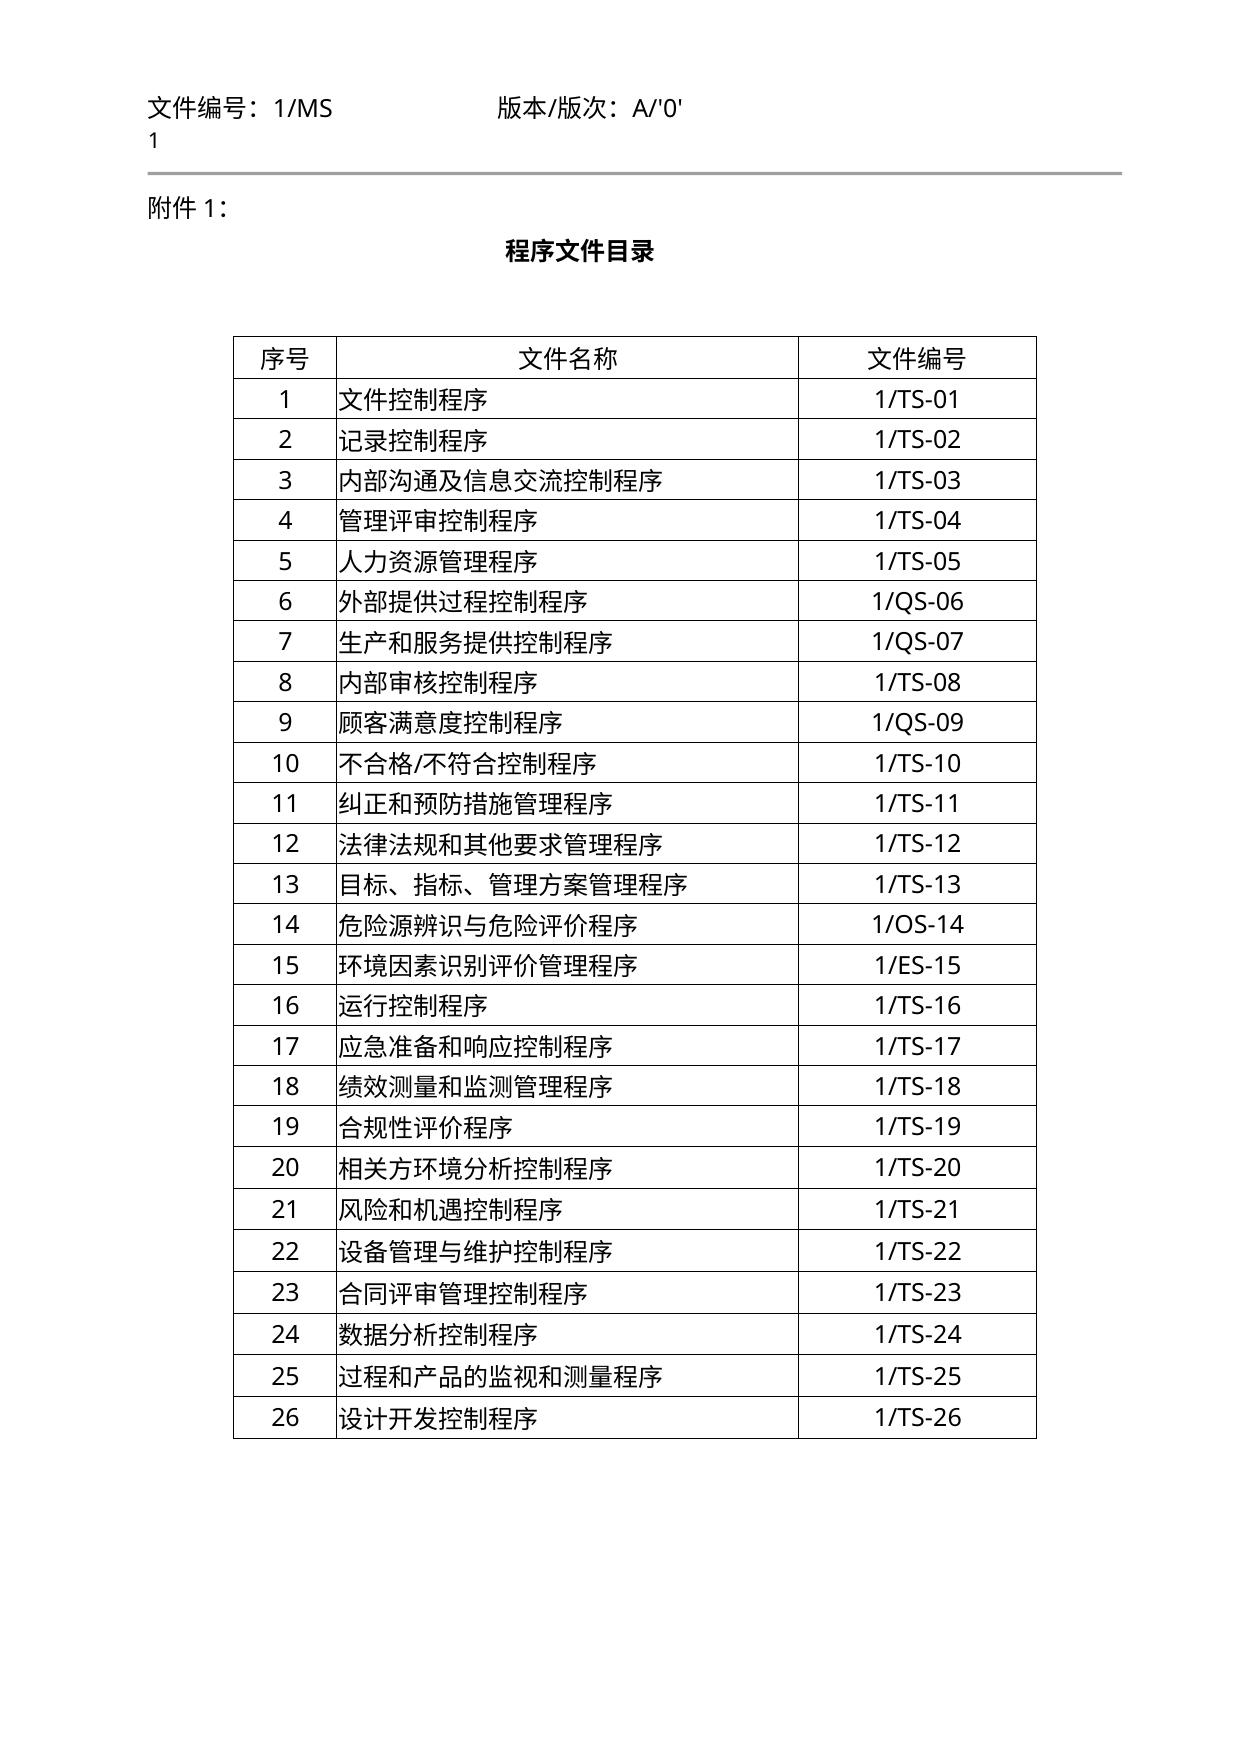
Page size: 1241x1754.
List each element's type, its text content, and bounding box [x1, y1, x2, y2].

table_cell 1/TS-20 [799, 1147, 1036, 1187]
table_cell 1 [234, 379, 336, 418]
table_cell 1/TS-16 [799, 985, 1036, 1024]
table_cell 3 [234, 460, 336, 499]
table_cell 1/TS-17 [799, 1026, 1036, 1065]
table_cell 12 [234, 824, 336, 863]
table_cell 1/TS-21 [799, 1189, 1036, 1229]
table_header 文件编号 [799, 337, 1036, 378]
table_cell 21 [234, 1189, 336, 1229]
table_cell 1/TS-11 [799, 783, 1036, 822]
text 附件1： [148, 185, 1122, 228]
table_cell 生产和服务提供控制程序 [337, 621, 798, 661]
table_cell 24 [234, 1314, 336, 1354]
table_cell 18 [234, 1066, 336, 1105]
table_cell 内部审核控制程序 [337, 662, 798, 701]
table_cell 1/TS-24 [799, 1314, 1036, 1354]
table_cell 1/QS-06 [799, 581, 1036, 620]
table_cell 相关方环境分析控制程序 [337, 1147, 798, 1187]
table_cell 设计开发控制程序 [337, 1397, 798, 1437]
table_header 序号 [234, 337, 336, 378]
table_cell 6 [234, 581, 336, 620]
table_cell 4 [234, 500, 336, 539]
text 程序文件目录 [148, 228, 1122, 270]
table_cell 法律法规和其他要求管理程序 [337, 824, 798, 863]
table_cell 2 [234, 419, 336, 459]
table_cell 1/TS-12 [799, 824, 1036, 863]
table_cell 26 [234, 1397, 336, 1437]
table_cell 1/TS-25 [799, 1355, 1036, 1396]
table_cell 1/TS-26 [799, 1397, 1036, 1437]
table_cell 目标、指标、管理方案管理程序 [337, 864, 798, 903]
table_cell 内部沟通及信息交流控制程序 [337, 460, 798, 499]
table_cell 13 [234, 864, 336, 903]
table_cell 风险和机遇控制程序 [337, 1189, 798, 1229]
table_cell 1/TS-13 [799, 864, 1036, 903]
table_header 文件名称 [337, 337, 798, 378]
table_cell 10 [234, 743, 336, 782]
table_cell 1/TS-18 [799, 1066, 1036, 1105]
table_cell 设备管理与维护控制程序 [337, 1230, 798, 1271]
table_cell 1/QS-09 [799, 702, 1036, 742]
table_cell 23 [234, 1272, 336, 1312]
table_cell 17 [234, 1026, 336, 1065]
table_cell 合规性评价程序 [337, 1106, 798, 1146]
table_cell 1/OS-14 [799, 904, 1036, 944]
table_cell 文件控制程序 [337, 379, 798, 418]
table_cell 记录控制程序 [337, 419, 798, 459]
table_cell 过程和产品的监视和测量程序 [337, 1355, 798, 1396]
table_cell 1/TS-08 [799, 662, 1036, 701]
table_cell 5 [234, 541, 336, 580]
table_cell 绩效测量和监测管理程序 [337, 1066, 798, 1105]
table_cell 16 [234, 985, 336, 1024]
table_cell 1/ES-15 [799, 945, 1036, 984]
table_cell 人力资源管理程序 [337, 541, 798, 580]
table_cell 1/TS-05 [799, 541, 1036, 580]
table_cell 15 [234, 945, 336, 984]
table_cell 20 [234, 1147, 336, 1187]
table_cell 9 [234, 702, 336, 742]
table_cell 25 [234, 1355, 336, 1396]
table_cell 1/TS-22 [799, 1230, 1036, 1271]
table_cell 19 [234, 1106, 336, 1146]
table_cell 应急准备和响应控制程序 [337, 1026, 798, 1065]
table_cell 1/TS-04 [799, 500, 1036, 539]
table_cell 运行控制程序 [337, 985, 798, 1024]
table_cell 8 [234, 662, 336, 701]
table_cell 1/QS-07 [799, 621, 1036, 661]
table_cell 1/TS-10 [799, 743, 1036, 782]
table_cell 11 [234, 783, 336, 822]
table_cell 1/TS-01 [799, 379, 1036, 418]
table_cell 1/TS-19 [799, 1106, 1036, 1146]
table_cell 1/TS-03 [799, 460, 1036, 499]
table_cell 环境因素识别评价管理程序 [337, 945, 798, 984]
table_cell 危险源辨识与危险评价程序 [337, 904, 798, 944]
table_cell 14 [234, 904, 336, 944]
table_cell 合同评审管理控制程序 [337, 1272, 798, 1312]
table_cell 顾客满意度控制程序 [337, 702, 798, 742]
table_cell 1/TS-02 [799, 419, 1036, 459]
table_cell 7 [234, 621, 336, 661]
table_cell 数据分析控制程序 [337, 1314, 798, 1354]
table_cell 1/TS-23 [799, 1272, 1036, 1312]
table_cell 管理评审控制程序 [337, 500, 798, 539]
table_cell 22 [234, 1230, 336, 1271]
table_cell 不合格/不符合控制程序 [337, 743, 798, 782]
table_cell 外部提供过程控制程序 [337, 581, 798, 620]
table_cell 纠正和预防措施管理程序 [337, 783, 798, 822]
